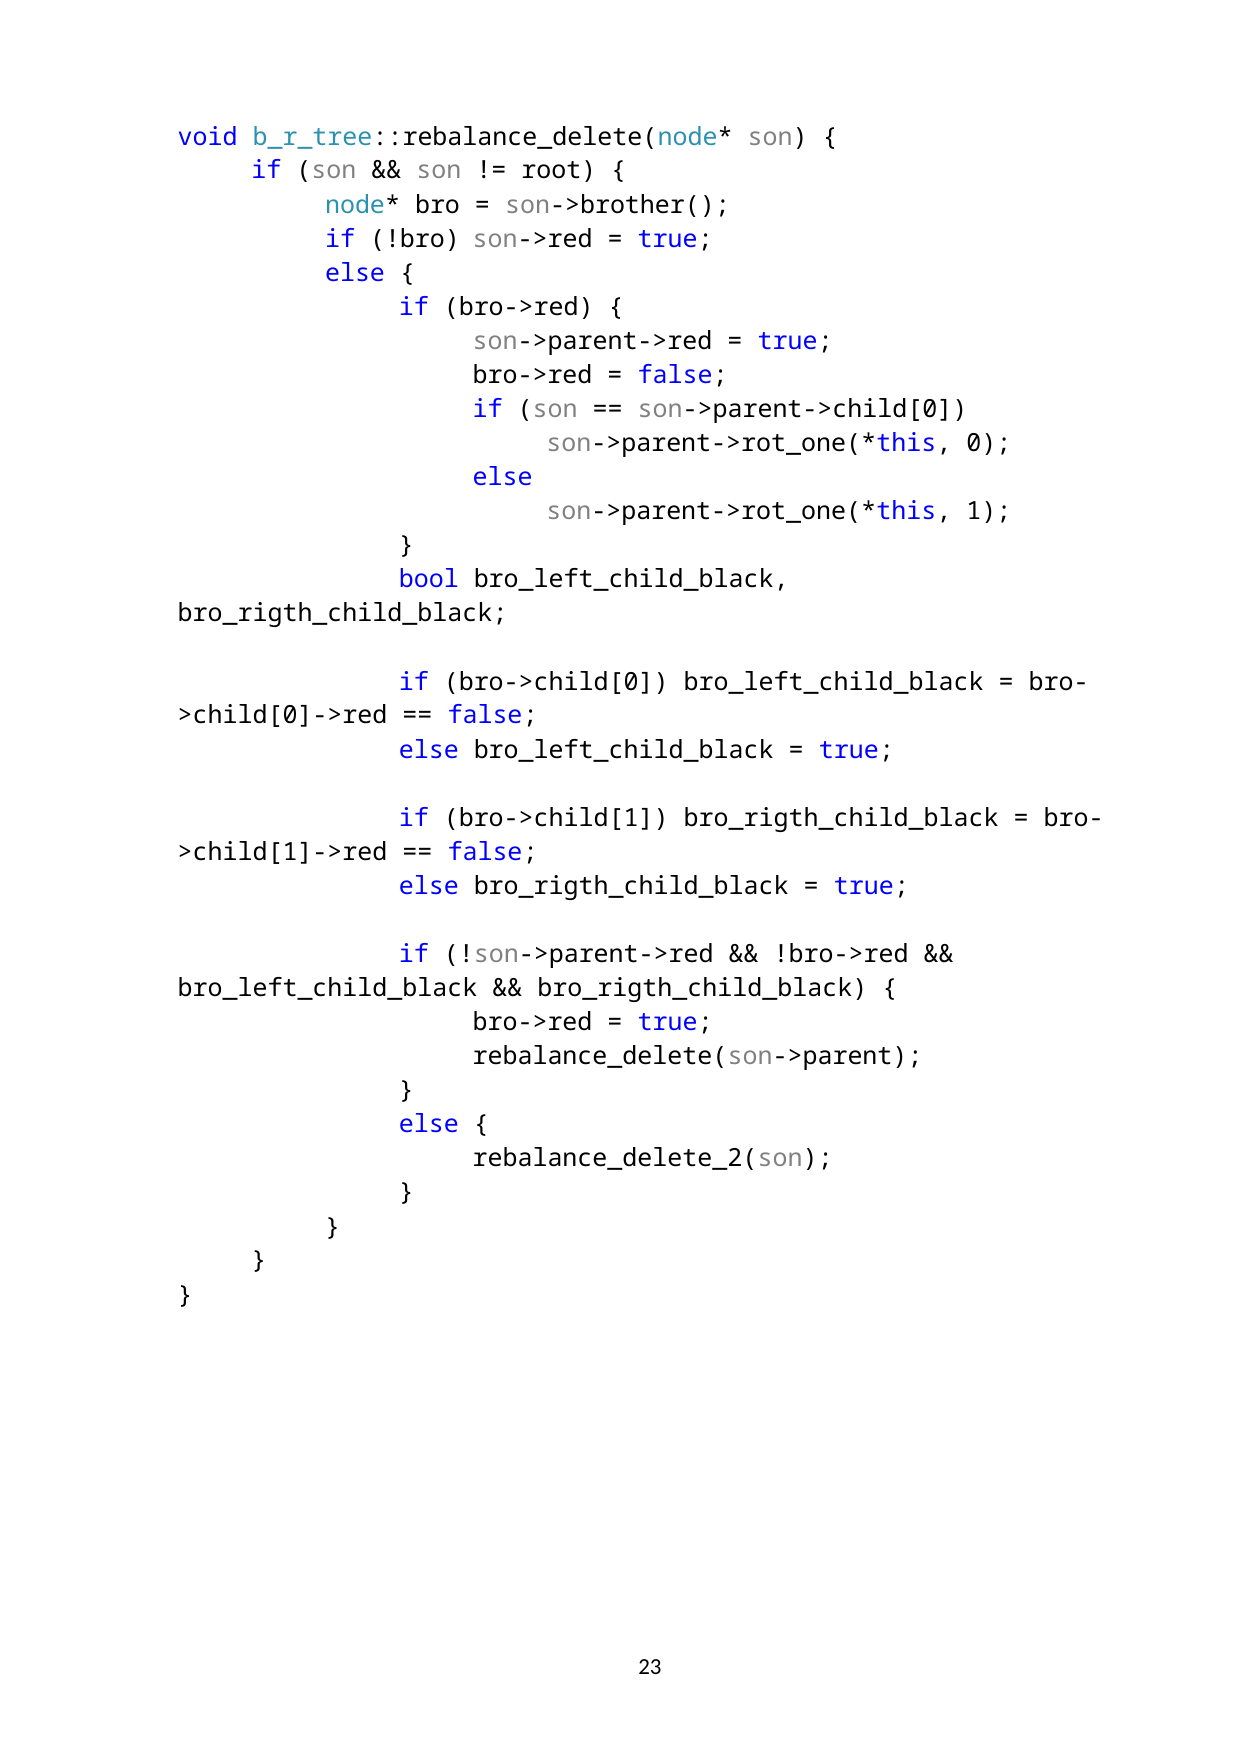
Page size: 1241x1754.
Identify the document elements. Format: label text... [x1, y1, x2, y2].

text if (!son->parent->red && !bro->red && bro_left_child_black && bro_rigth_child_black) { [177, 936, 1122, 1004]
text son->parent->rot_one(*this, 0); [177, 425, 1122, 459]
text if (bro->child[0]) bro_left_child_black = bro->child[0]->red == false; [177, 663, 1122, 731]
text if (!bro) son->red = true; [177, 220, 1122, 254]
text } [177, 527, 1122, 561]
text son->parent->rot_one(*this, 1); [177, 493, 1122, 527]
text bro->red = true; [177, 1004, 1122, 1038]
text if (bro->child[1]) bro_rigth_child_black = bro->child[1]->red == false; [177, 799, 1122, 867]
text } [177, 1174, 1122, 1208]
text bool bro_left_child_black, bro_rigth_child_black; [177, 561, 1122, 629]
text else bro_left_child_black = true; [177, 731, 1122, 765]
text } [177, 1072, 1122, 1106]
text else [177, 459, 1122, 493]
text } [177, 1208, 1122, 1242]
text else { [177, 1106, 1122, 1140]
text rebalance_delete(son->parent); [177, 1038, 1122, 1072]
text if (son && son != root) { [177, 152, 1122, 186]
text son->parent->red = true; [177, 322, 1122, 357]
text if (son == son->parent->child[0]) [177, 391, 1122, 425]
text if (bro->red) { [177, 288, 1122, 322]
text } [177, 1242, 1122, 1276]
text node* bro = son->brother(); [177, 186, 1122, 220]
text } [177, 1276, 1122, 1310]
text else { [177, 254, 1122, 288]
text void b_r_tree::rebalance_delete(node* son) { [177, 118, 1122, 152]
text bro->red = false; [177, 357, 1122, 391]
text rebalance_delete_2(son); [177, 1140, 1122, 1174]
text else bro_rigth_child_black = true; [177, 867, 1122, 902]
